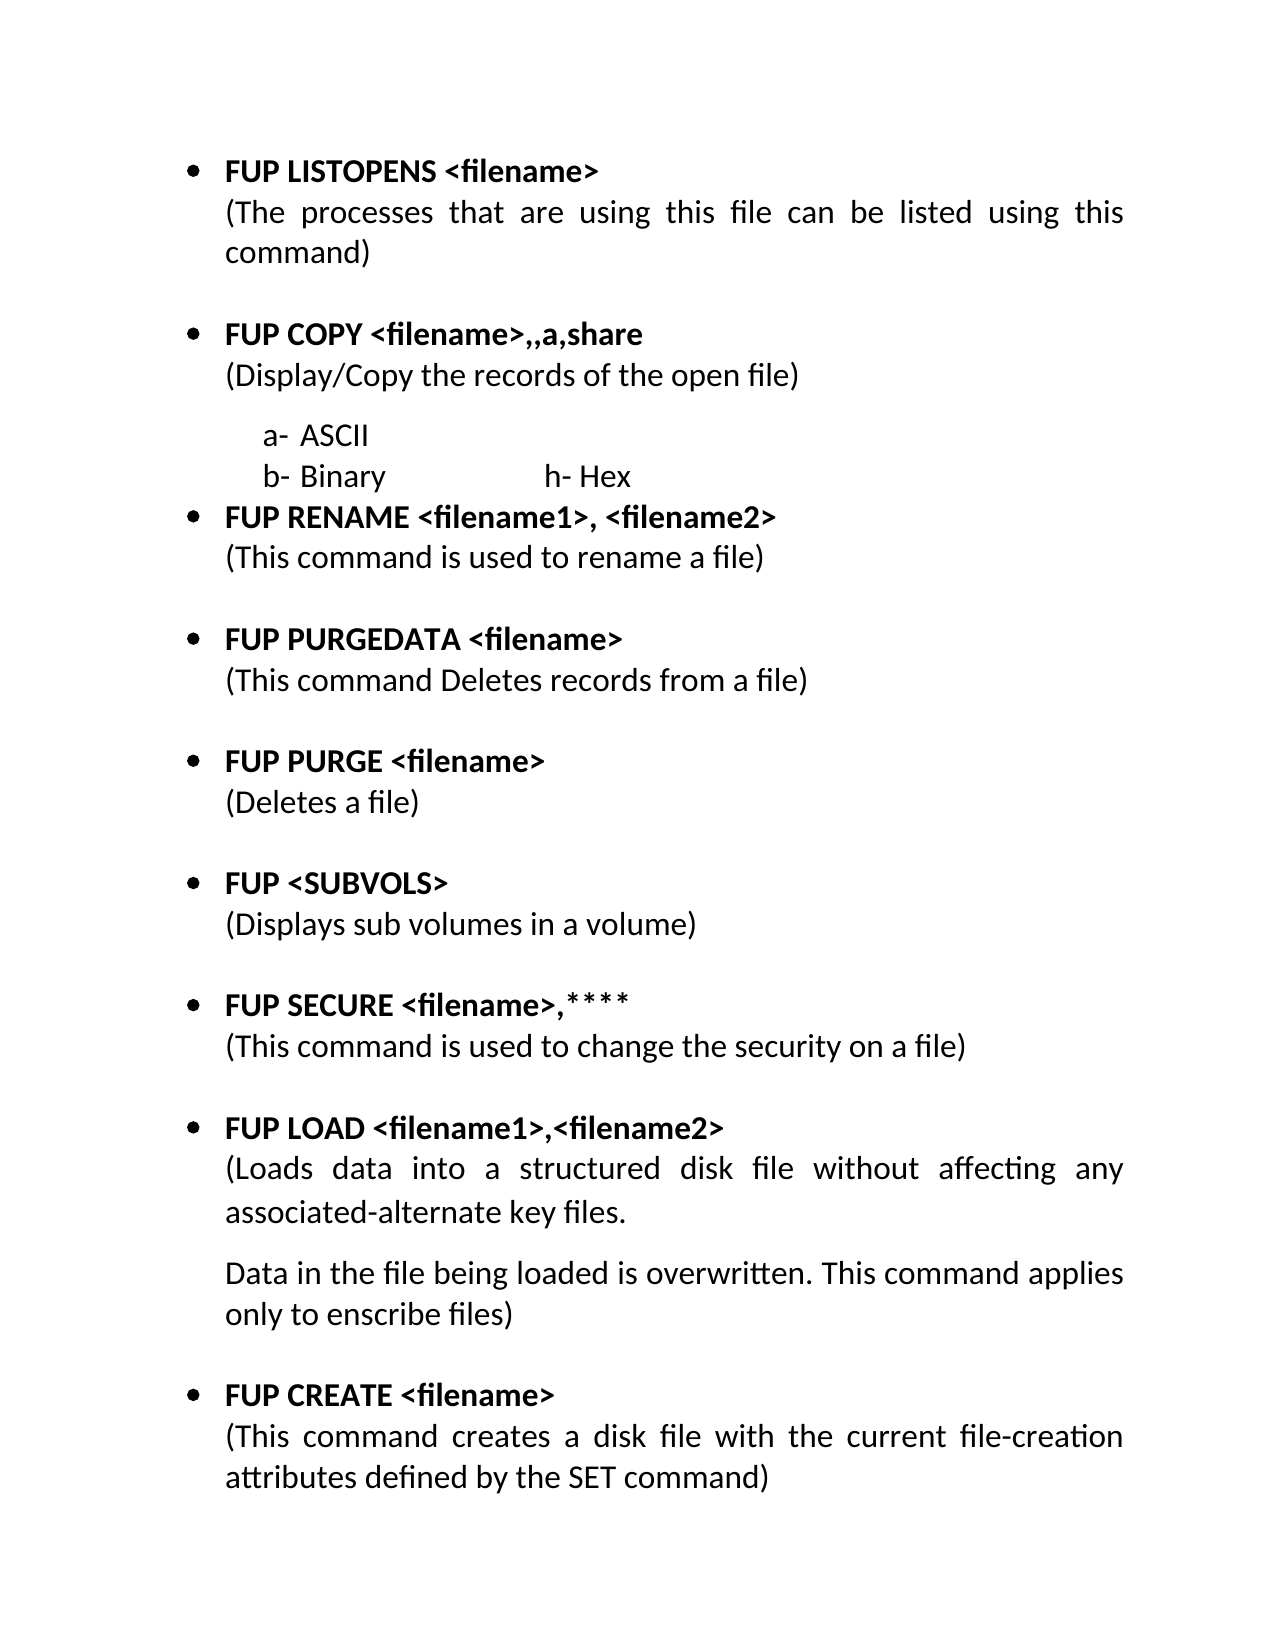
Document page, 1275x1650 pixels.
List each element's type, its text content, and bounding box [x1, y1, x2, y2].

text (Display/Copy the records of the open file) [225, 354, 1125, 394]
list FUP PURGE <filename> [187, 740, 1125, 781]
list ASCII [262, 414, 1125, 455]
text (Displays sub volumes in a volume) [225, 903, 1125, 944]
list Binary h- Hex [262, 455, 1125, 496]
list FUP RENAME <filename1>, <filename2> [187, 496, 1125, 536]
text (This command creates a disk file with the current file-creation attributes defined by the SET command) [225, 1415, 1125, 1496]
list FUP PURGEDATA <filename> [187, 618, 1125, 659]
text (The processes that are using this file can be listed using this command) [225, 191, 1125, 272]
list FUP COPY <filename>,,a,share [187, 313, 1125, 354]
text (Loads data into a structured disk file without affecting any associated-alternate key files. [225, 1147, 1125, 1232]
list FUP SECURE <filename>,**** [187, 984, 1125, 1025]
list (This command is used to rename a file) [225, 536, 1125, 577]
list (This command Deletes records from a file) [225, 659, 1125, 699]
list FUP LISTOPENS <filename> [187, 150, 1125, 191]
list FUP LOAD <filename1>,<filename2> [187, 1107, 1125, 1147]
text (This command is used to change the security on a file) [225, 1025, 1125, 1066]
list FUP CREATE <filename> [187, 1374, 1125, 1415]
text (Deletes a file) [225, 781, 1125, 822]
list FUP <SUBVOLS> [187, 862, 1125, 903]
list Data in the file being loaded is overwritten. This command applies only to enscribe files) [225, 1252, 1125, 1333]
